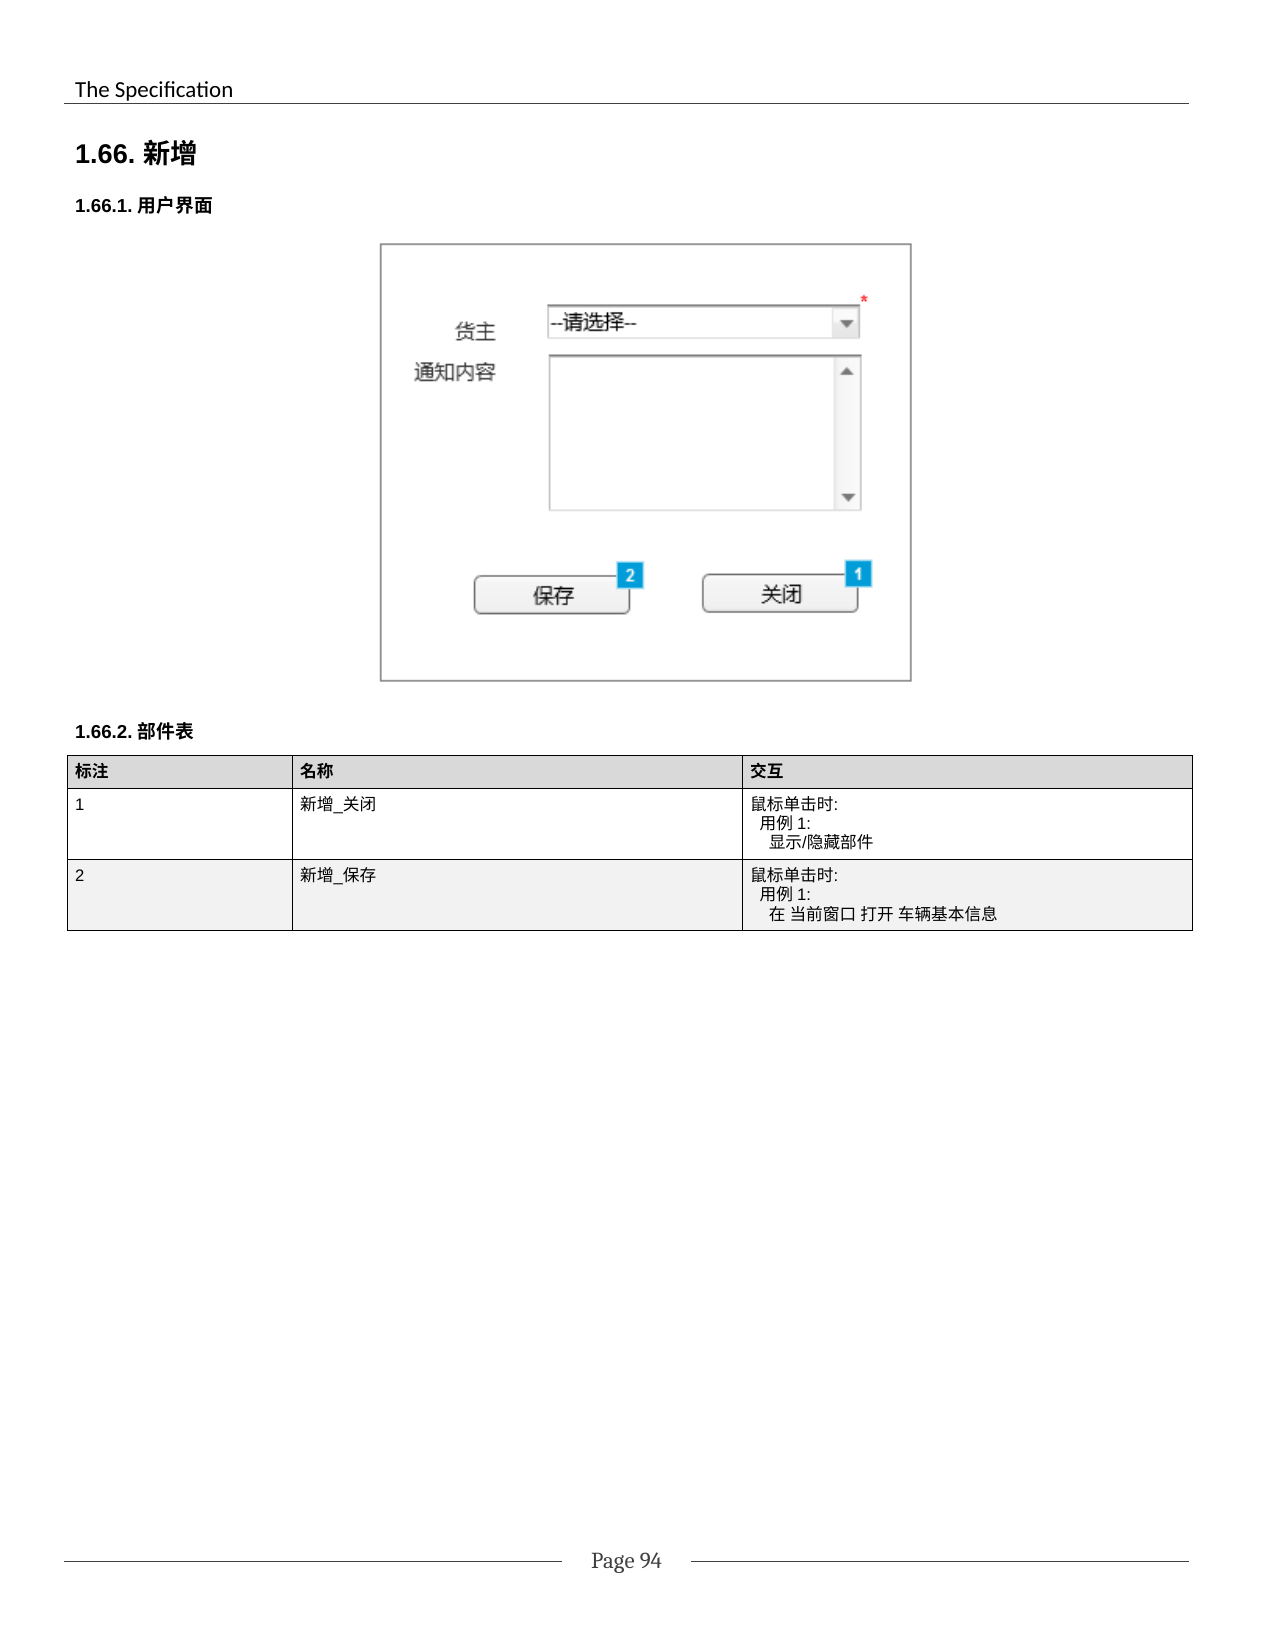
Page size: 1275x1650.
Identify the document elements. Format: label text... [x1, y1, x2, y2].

table_header 交互 [743, 756, 1192, 788]
table_cell 2 [68, 860, 292, 930]
table_cell 鼠标单击时: 用例 1: 在 当前窗口 打开 车辆基本信息 [743, 860, 1192, 930]
subtitle 用户界面 [75, 194, 1200, 216]
table_cell 新增_保存 [293, 860, 742, 930]
table_cell 鼠标单击时: 用例 1: 显示/隐藏部件 [743, 789, 1192, 859]
subtitle 新增 [75, 138, 1200, 169]
subtitle 部件表 [75, 721, 1200, 742]
table_cell 1 [68, 789, 292, 859]
table_cell 新增_关闭 [293, 789, 742, 859]
table_header 名称 [293, 756, 742, 788]
table_header 标注 [68, 756, 292, 788]
